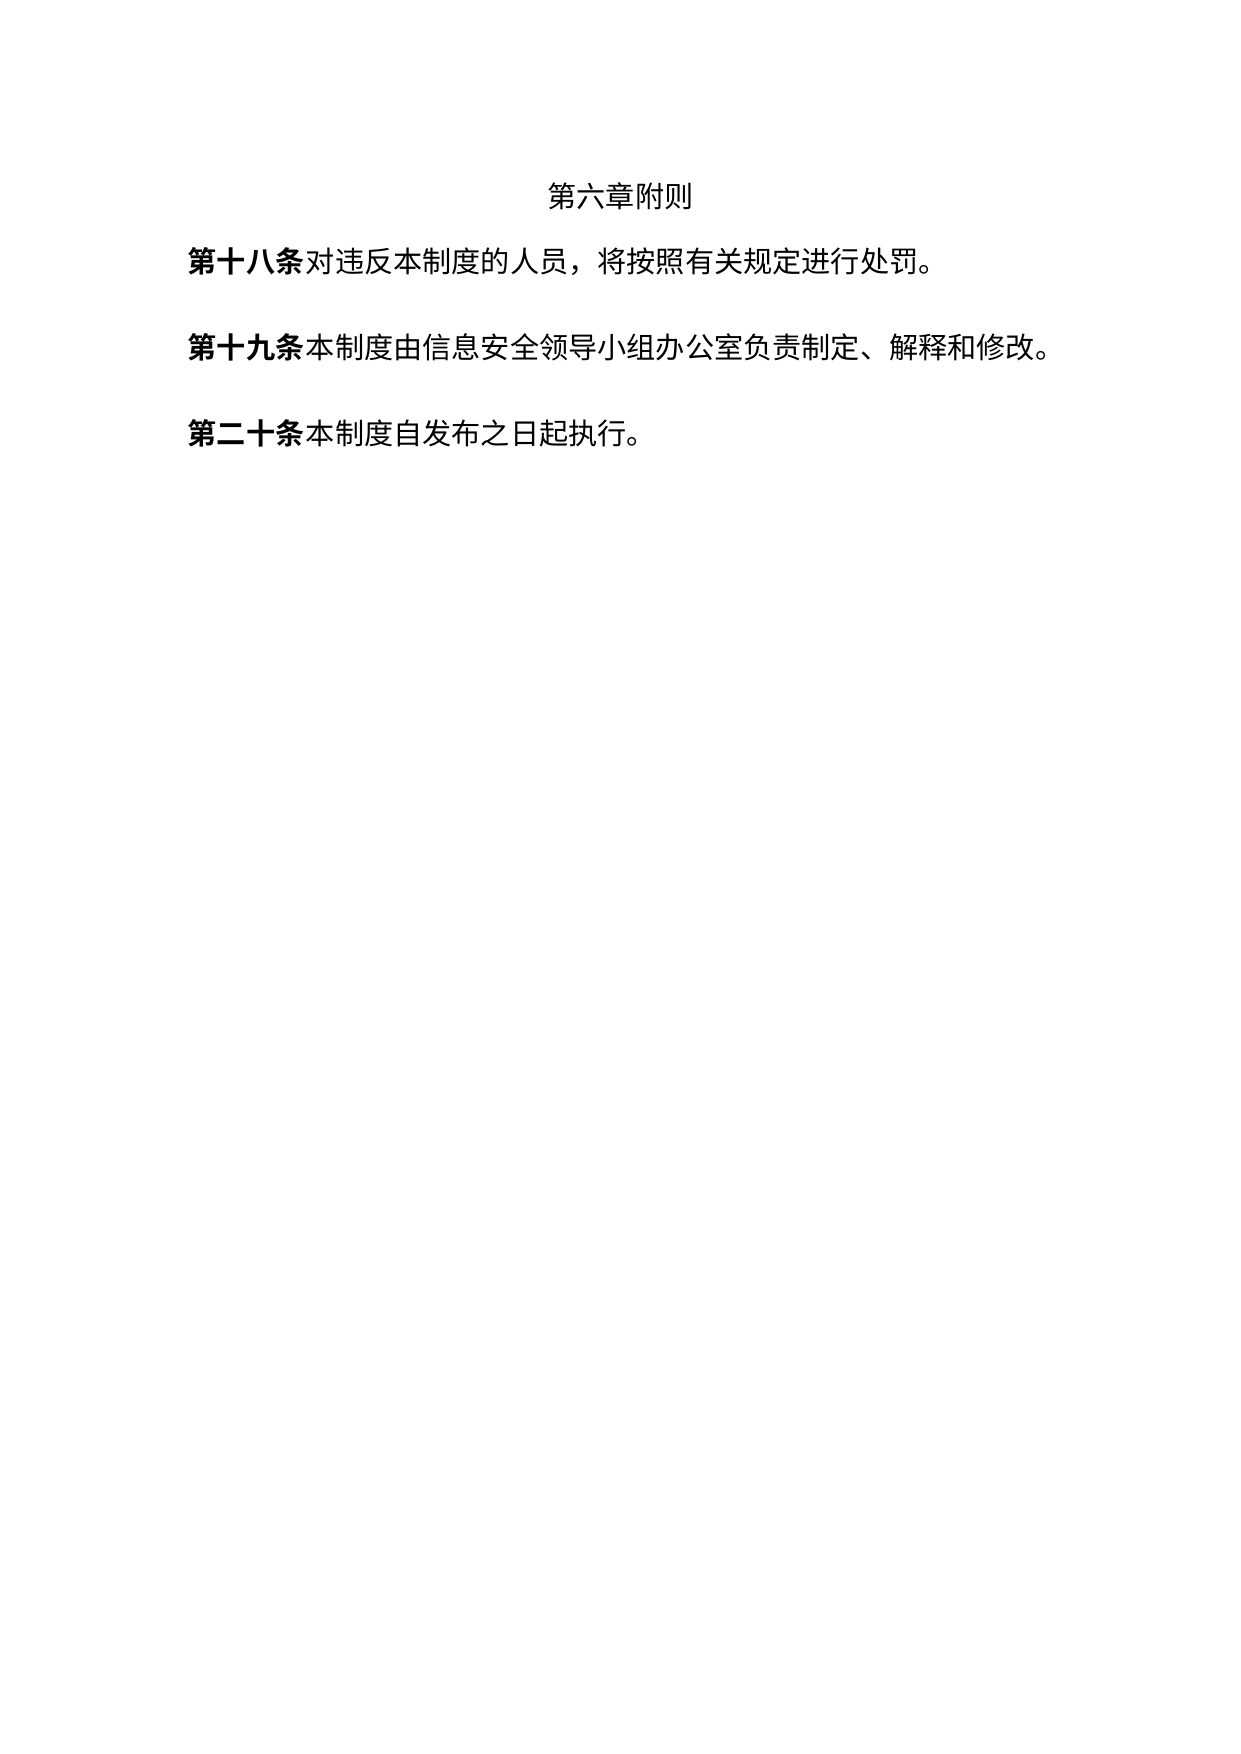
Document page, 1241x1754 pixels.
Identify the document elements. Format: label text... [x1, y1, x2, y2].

text 第六章附则 [187, 162, 1053, 227]
list 本制度自发布之日起执行。 [187, 399, 1053, 464]
list 对违反本制度的人员，将按照有关规定进行处罚。 [187, 227, 1053, 292]
list 本制度由信息安全领导小组办公室负责制定、解释和修改。 [187, 313, 1053, 378]
